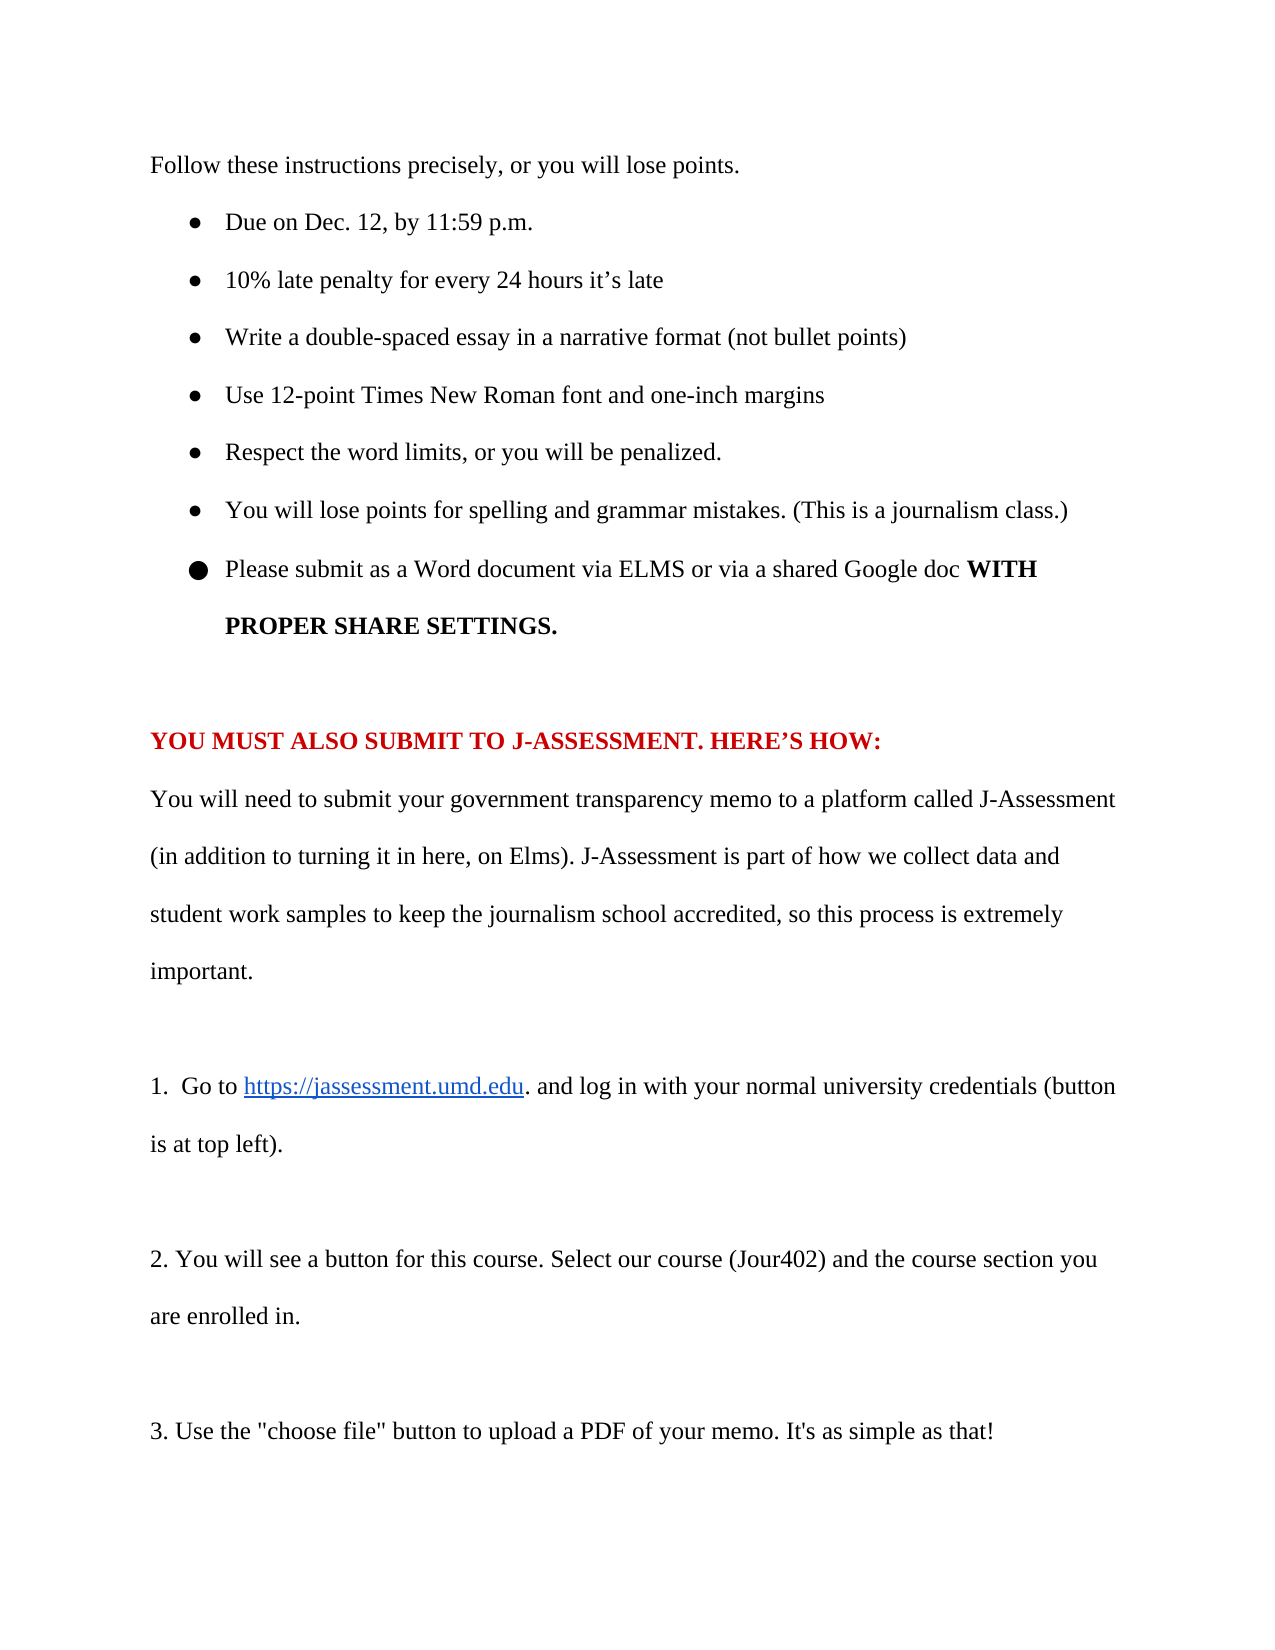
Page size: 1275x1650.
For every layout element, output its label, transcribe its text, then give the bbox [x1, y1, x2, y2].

text 3. Use the "choose file" button to upload a PDF of your memo. It's as simple as that! [150, 1416, 1125, 1445]
list Use 12-point Times New Roman font and one-inch margins [187, 380, 1125, 409]
text You will need to submit your government transparency memo to a platform called J-Assessment (in addition to turning it in here, on Elms). J-Assessment is part of how we collect data and student work samples to keep the journalism school accredited, so this process is extremely important. [150, 784, 1125, 985]
list You will lose points for spelling and grammar mistakes. (This is a journalism class.) [187, 495, 1125, 524]
list Respect the word limits, or you will be penalized. [187, 437, 1125, 466]
text Follow these instructions precisely, or you will lose points. [150, 150, 1125, 179]
text 2. You will see a button for this course. Select our course (Jour402) and the course section you are enrolled in. [150, 1244, 1125, 1330]
list 10% late penalty for every 24 hours it’s late [187, 265, 1125, 294]
text YOU MUST ALSO SUBMIT TO J-ASSESSMENT. HERE’S HOW: [150, 726, 1125, 755]
list Write a double-spaced essay in a narrative format (not bullet points) [187, 322, 1125, 351]
list Please submit as a Word document via ELMS or via a shared Google doc WITH PROPER SHARE SETTINGS. [187, 552, 1125, 640]
text 1. Go to https://jassessment.umd.edu. and log in with your normal university credentials (button is at top left). [150, 1071, 1125, 1158]
list Due on Dec. 12, by 11:59 p.m. [187, 207, 1125, 236]
